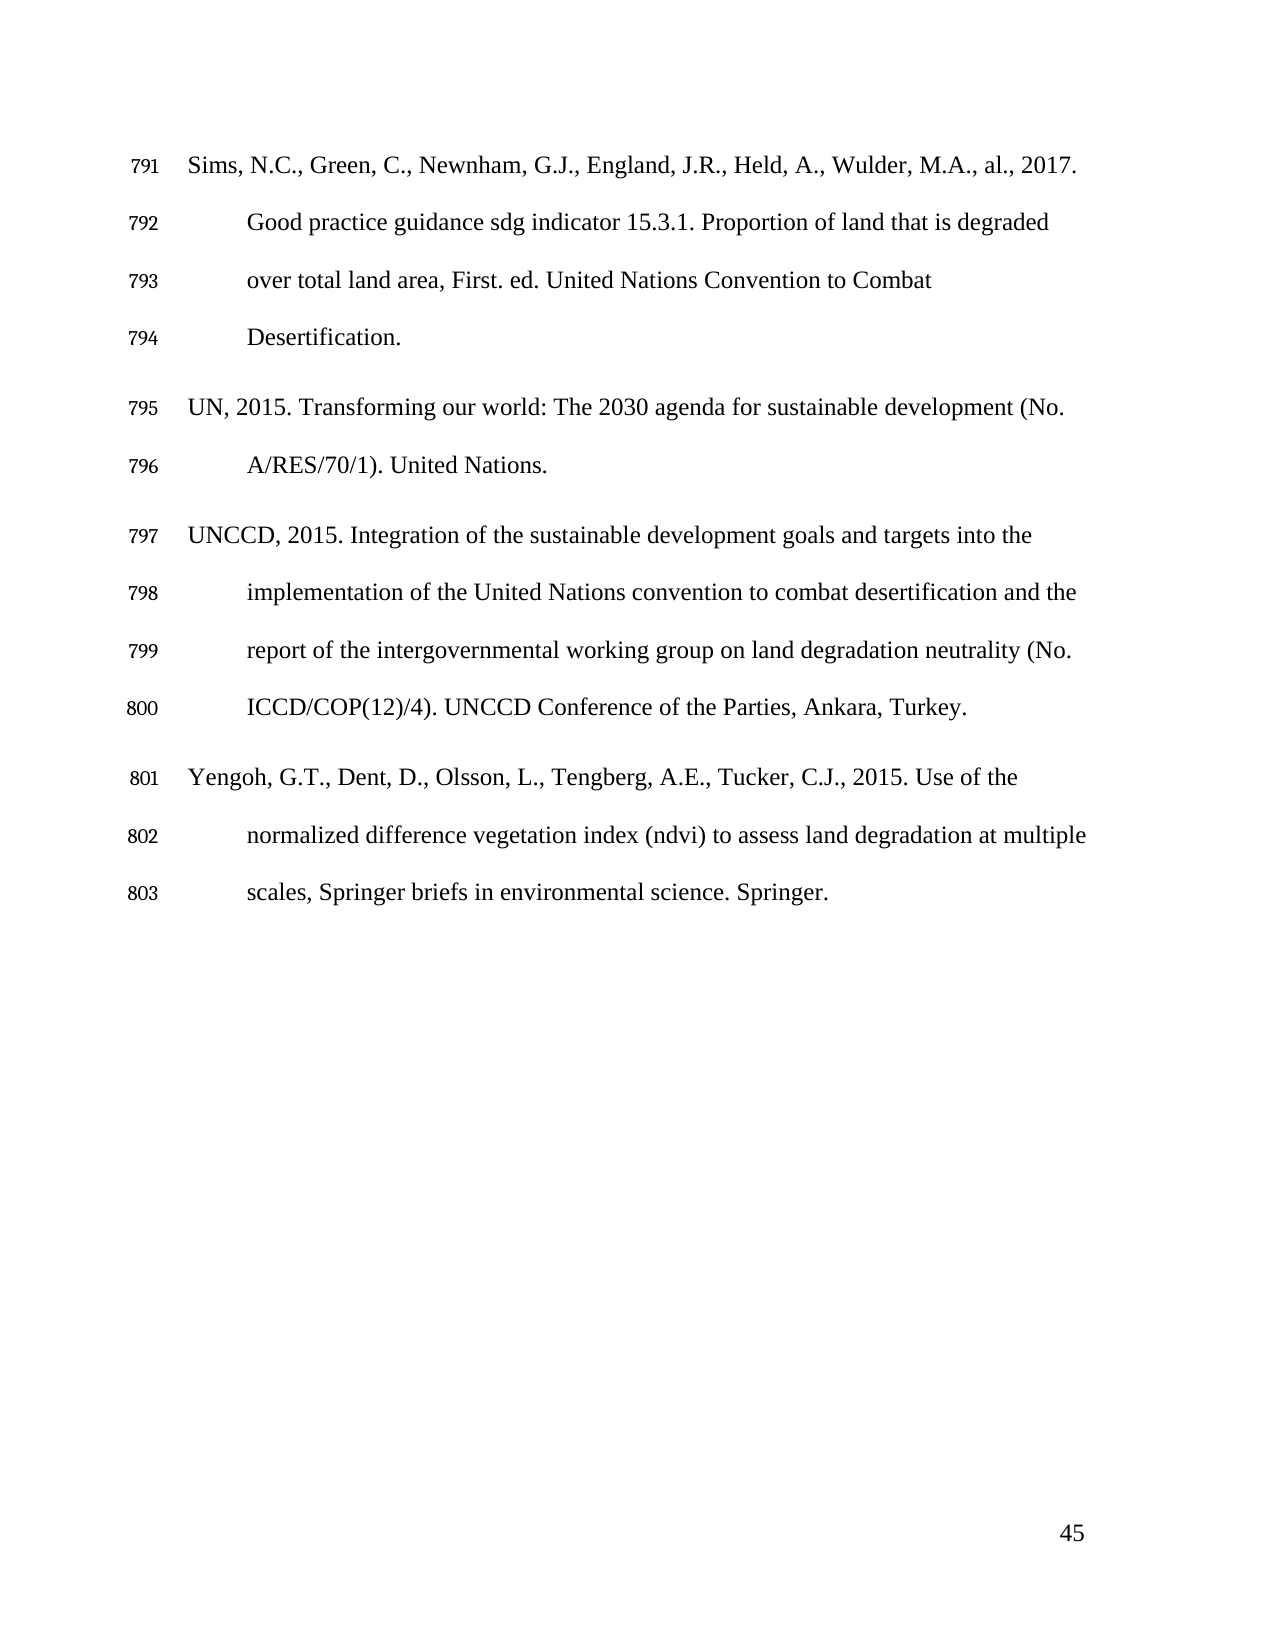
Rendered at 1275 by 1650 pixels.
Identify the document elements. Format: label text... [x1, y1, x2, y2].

text UNCCD, 2015. Integration of the sustainable development goals and targets into the implementation of the United Nations convention to combat desertification and the report of the intergovernmental working group on land degradation neutrality (No. ICCD/COP(12)/4). UNCCD Conference of the Parties, Ankara, Turkey. [187, 520, 1087, 721]
text UN, 2015. Transforming our world: The 2030 agenda for sustainable development (No. A/RES/70/1). United Nations. [187, 392, 1087, 479]
text Yengoh, G.T., Dent, D., Olsson, L., Tengberg, A.E., Tucker, C.J., 2015. Use of the normalized difference vegetation index (ndvi) to assess land degradation at multiple scales, Springer briefs in environmental science. Springer. [187, 762, 1087, 906]
text Sims, N.C., Green, C., Newnham, G.J., England, J.R., Held, A., Wulder, M.A., al., 2017. Good practice guidance sdg indicator 15.3.1. Proportion of land that is degraded over total land area, First. ed. United Nations Convention to Combat Desertification. [187, 150, 1087, 351]
